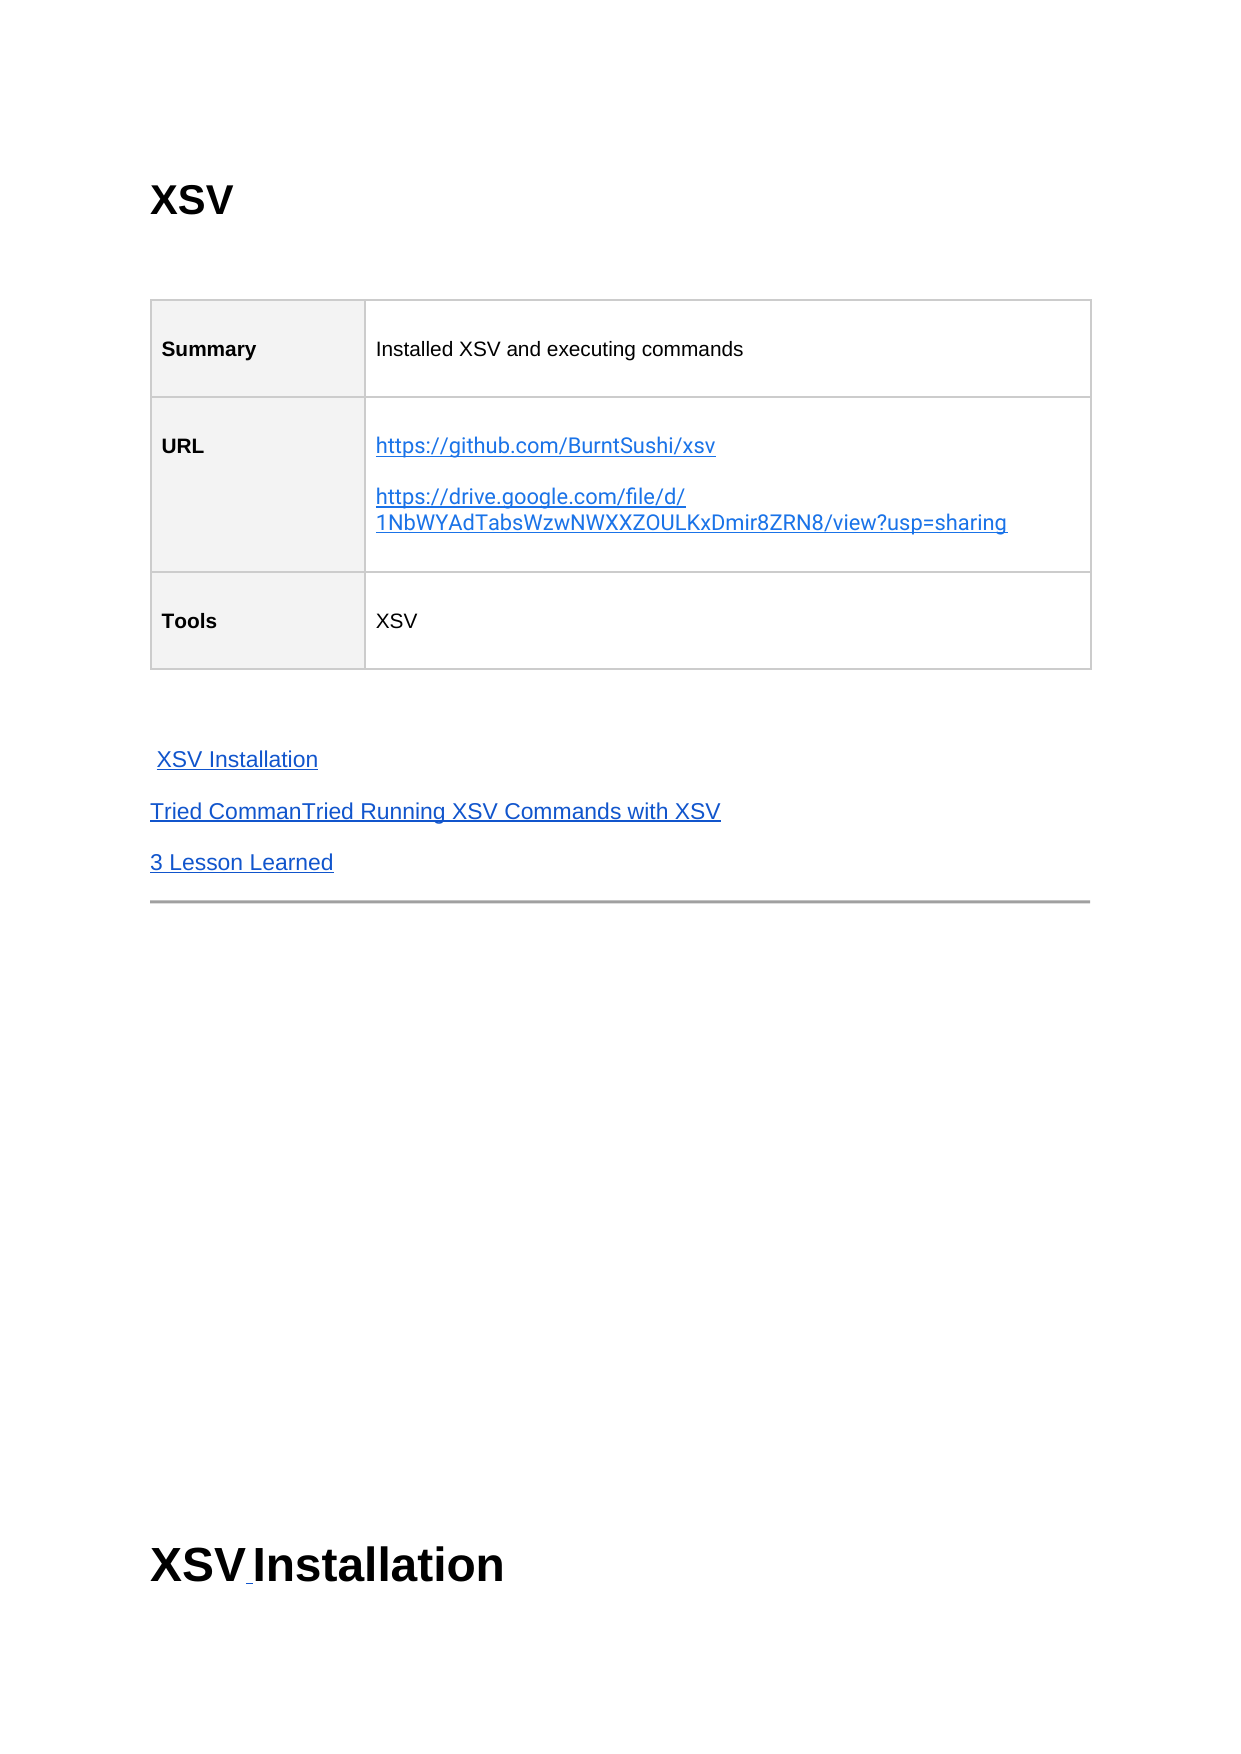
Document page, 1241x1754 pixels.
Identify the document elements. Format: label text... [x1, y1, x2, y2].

text XSV [150, 175, 1090, 223]
table_cell https://github.com/BurntSushi/xsv https://drive.google.com/file/d/1NbWYAdTabsWzwNWXXZOULKxDmir8ZRN8/view?usp=sharing [366, 398, 1090, 571]
text 3 Lesson Learned [150, 849, 1090, 875]
table_cell URL [152, 398, 364, 571]
table_header Summary [152, 301, 364, 396]
subtitle XSV Installation [150, 1537, 1090, 1592]
text Tried CommanTried Running XSV Commands with XSV [150, 798, 1090, 824]
table_cell XSV [366, 573, 1090, 668]
text XSV Installation [150, 746, 1090, 773]
table_cell Tools [152, 573, 364, 668]
table_header Installed XSV and executing commands [366, 301, 1090, 396]
